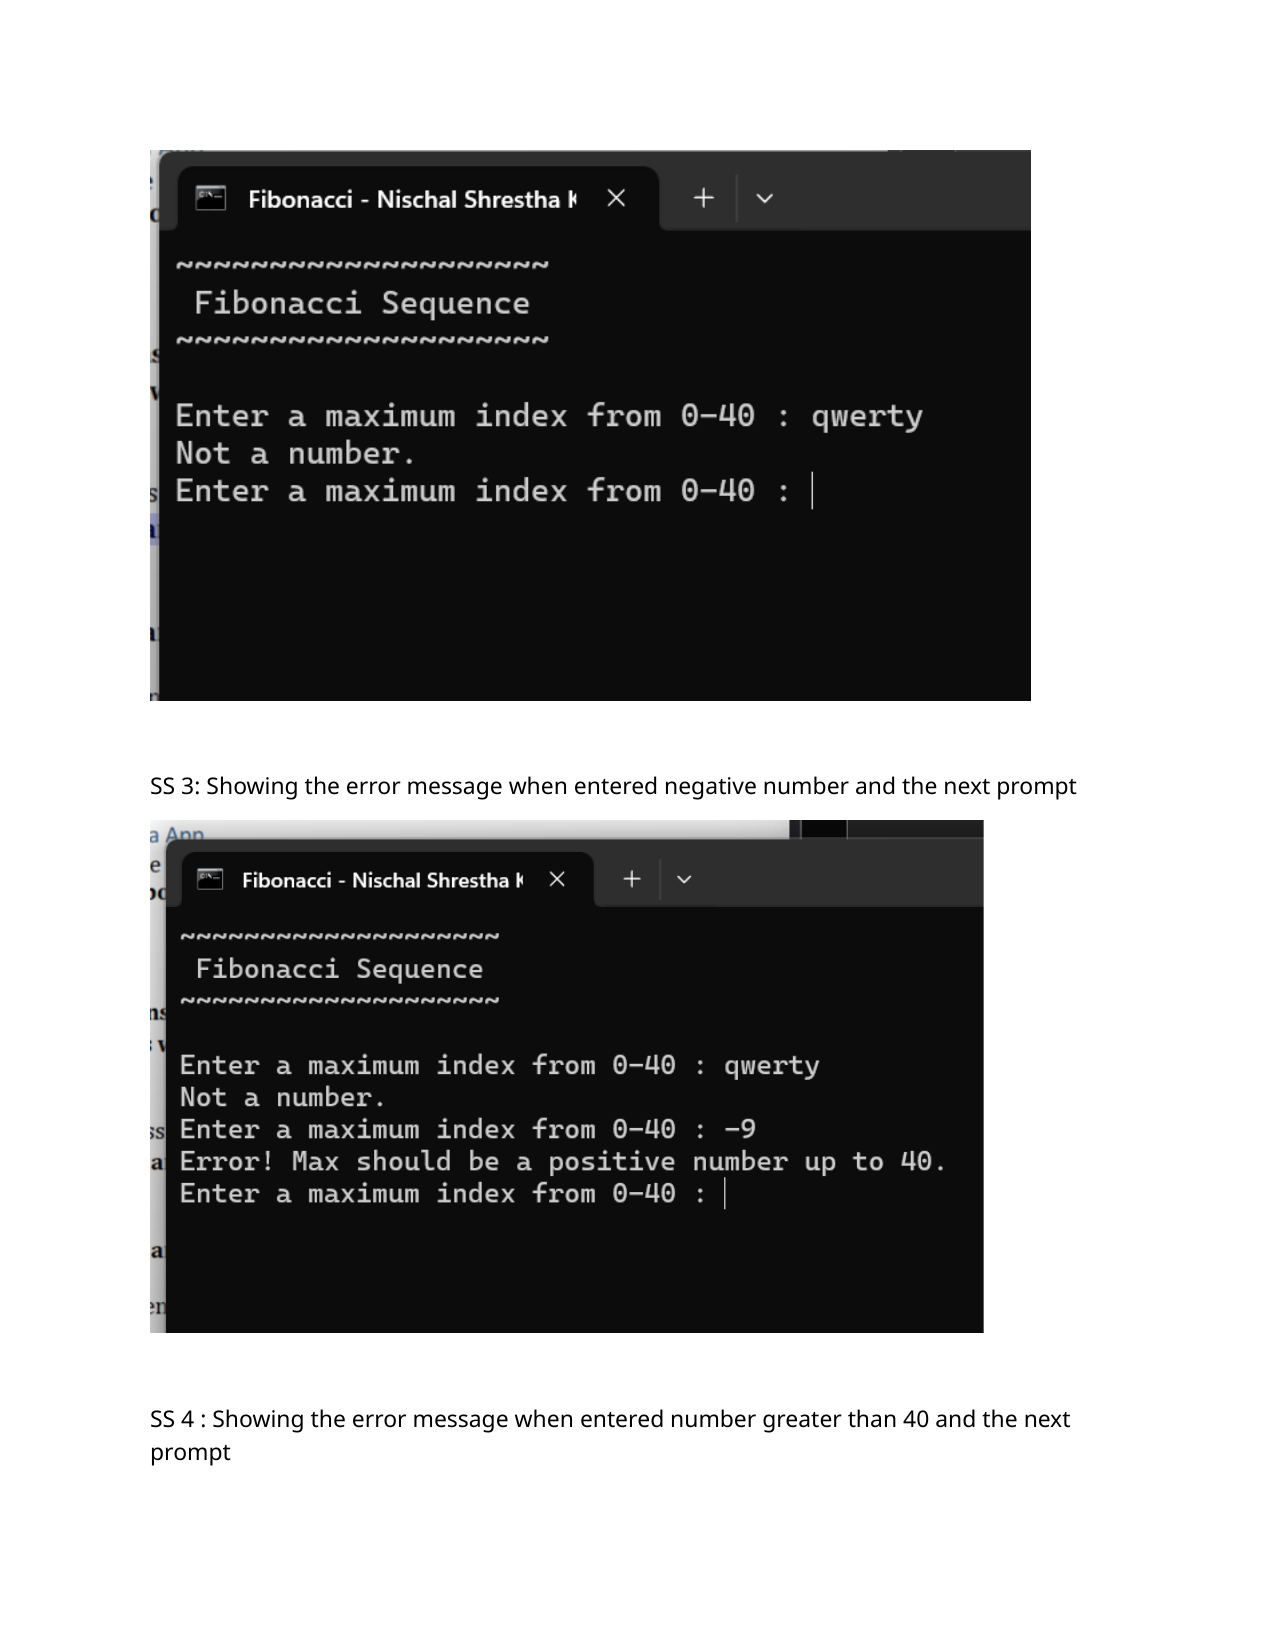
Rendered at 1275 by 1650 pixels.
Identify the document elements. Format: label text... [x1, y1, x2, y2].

picture [150, 820, 984, 1333]
text SS 4 : Showing the error message when entered number greater than 40 and the next prompt [150, 1403, 1125, 1468]
text SS 3: Showing the error message when entered negative number and the next prompt [150, 770, 1125, 802]
picture [150, 150, 1031, 701]
